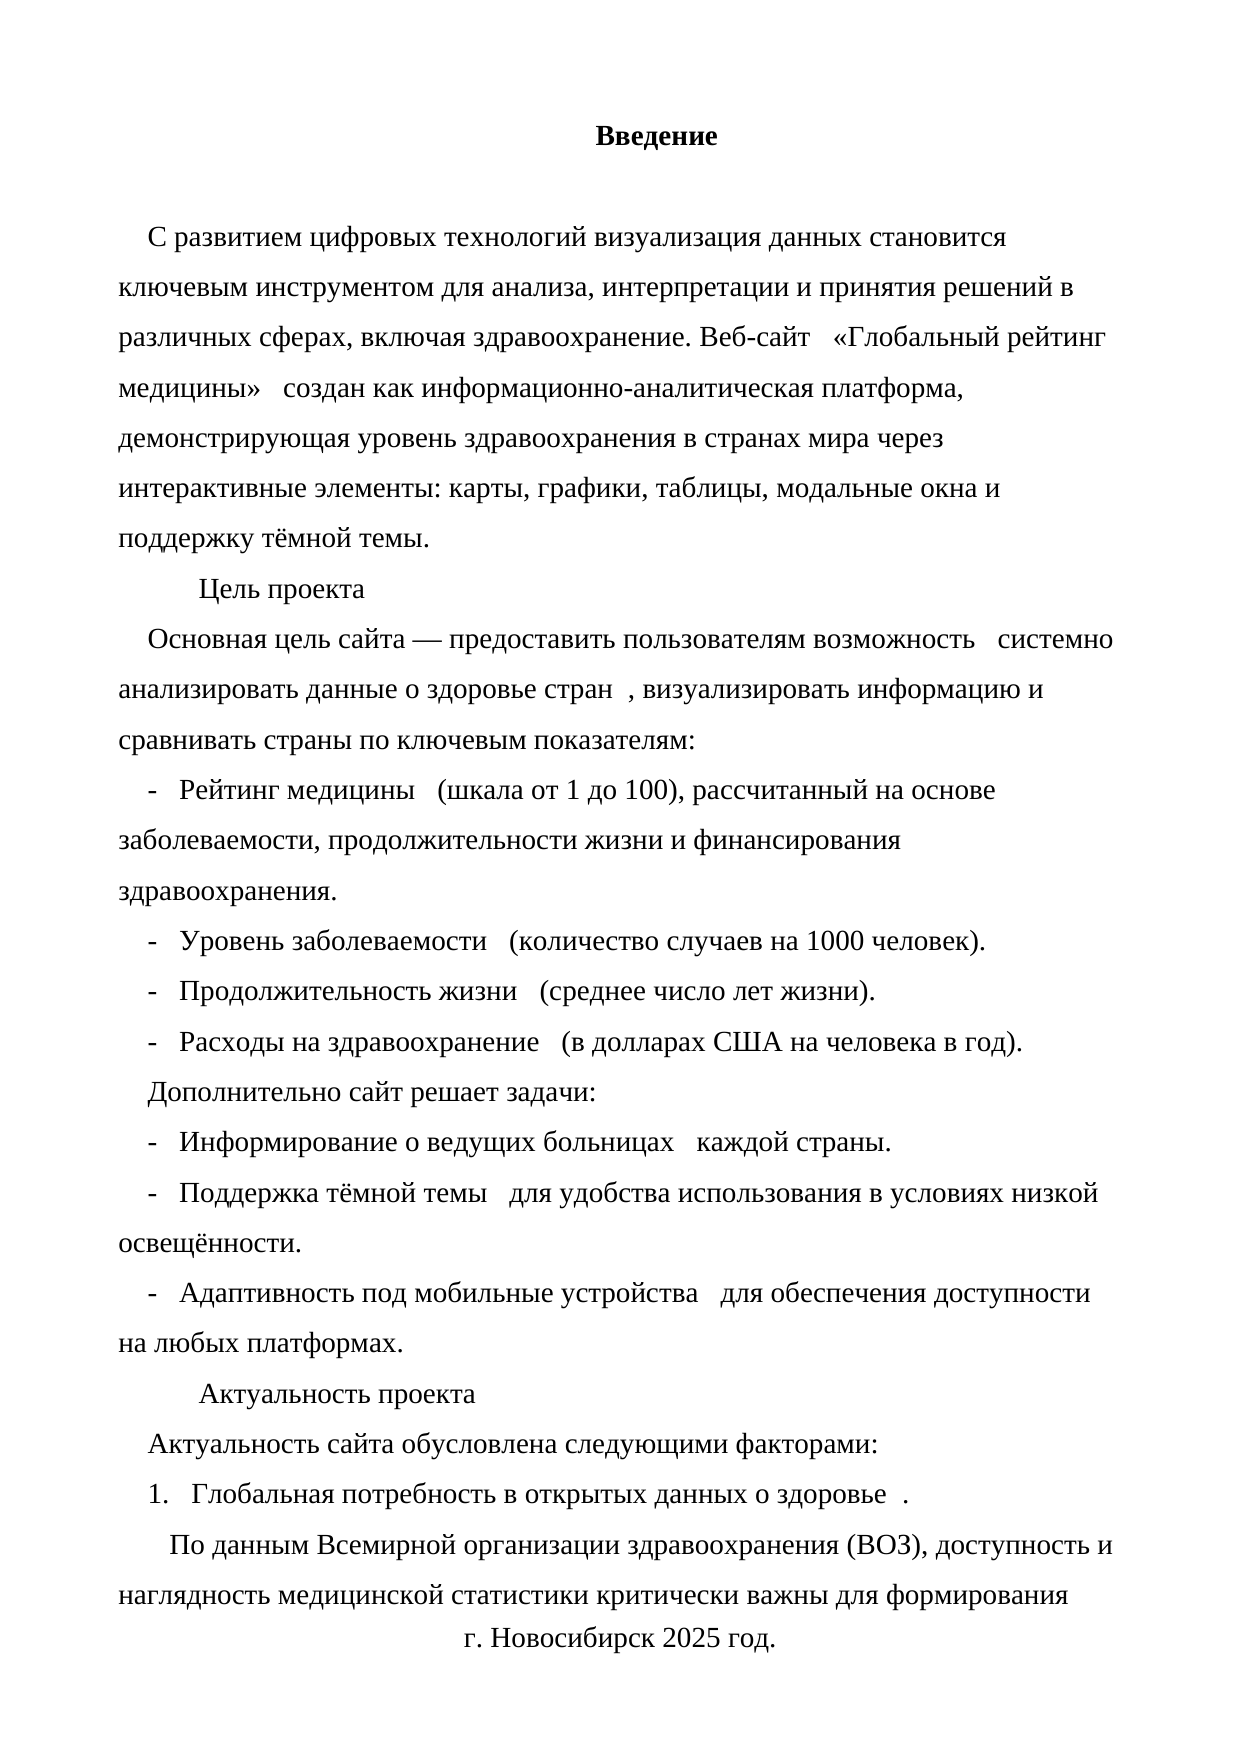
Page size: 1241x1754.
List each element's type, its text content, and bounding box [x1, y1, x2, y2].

text - Информирование о ведущих больницах каждой страны. [118, 1124, 1122, 1158]
text Дополнительно сайт решает задачи: [118, 1074, 1122, 1108]
text - Адаптивность под мобильные устройства для обеспечения доступности на любых платформах. [118, 1275, 1122, 1359]
text Основная цель сайта — предоставить пользователям возможность системно анализировать данные о здоровье стран , визуализировать информацию и сравнивать страны по ключевым показателям: [118, 621, 1122, 755]
text Цель проекта [118, 571, 1122, 604]
text - Продолжительность жизни (среднее число лет жизни). [118, 973, 1122, 1007]
text - Уровень заболеваемости (количество случаев на 1000 человек). [118, 923, 1122, 957]
text - Поддержка тёмной темы для удобства использования в условиях низкой освещённости. [118, 1175, 1122, 1258]
text Введение [118, 118, 1122, 152]
text - Расходы на здравоохранение (в долларах США на человека в год). [118, 1024, 1122, 1057]
text Актуальность сайта обусловлена следующими факторами: [118, 1426, 1122, 1460]
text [118, 1527, 1122, 1611]
text 1. Глобальная потребность в открытых данных о здоровье . [118, 1477, 1122, 1510]
text - Рейтинг медицины (шкала от 1 до 100), рассчитанный на основе заболеваемости, продолжительности жизни и финансирования здравоохранения. [118, 772, 1122, 906]
text Актуальность проекта [118, 1376, 1122, 1409]
text С развитием цифровых технологий визуализация данных становится ключевым инструментом для анализа, интерпретации и принятия решений в различных сферах, включая здравоохранение. Веб-сайт «Глобальный рейтинг медицины» создан как информационно-аналитическая платформа, демонстрирующая уровень здравоохранения в странах мира через интерактивные элементы: карты, графики, таблицы, модальные окна и поддержку тёмной темы. [118, 219, 1122, 554]
